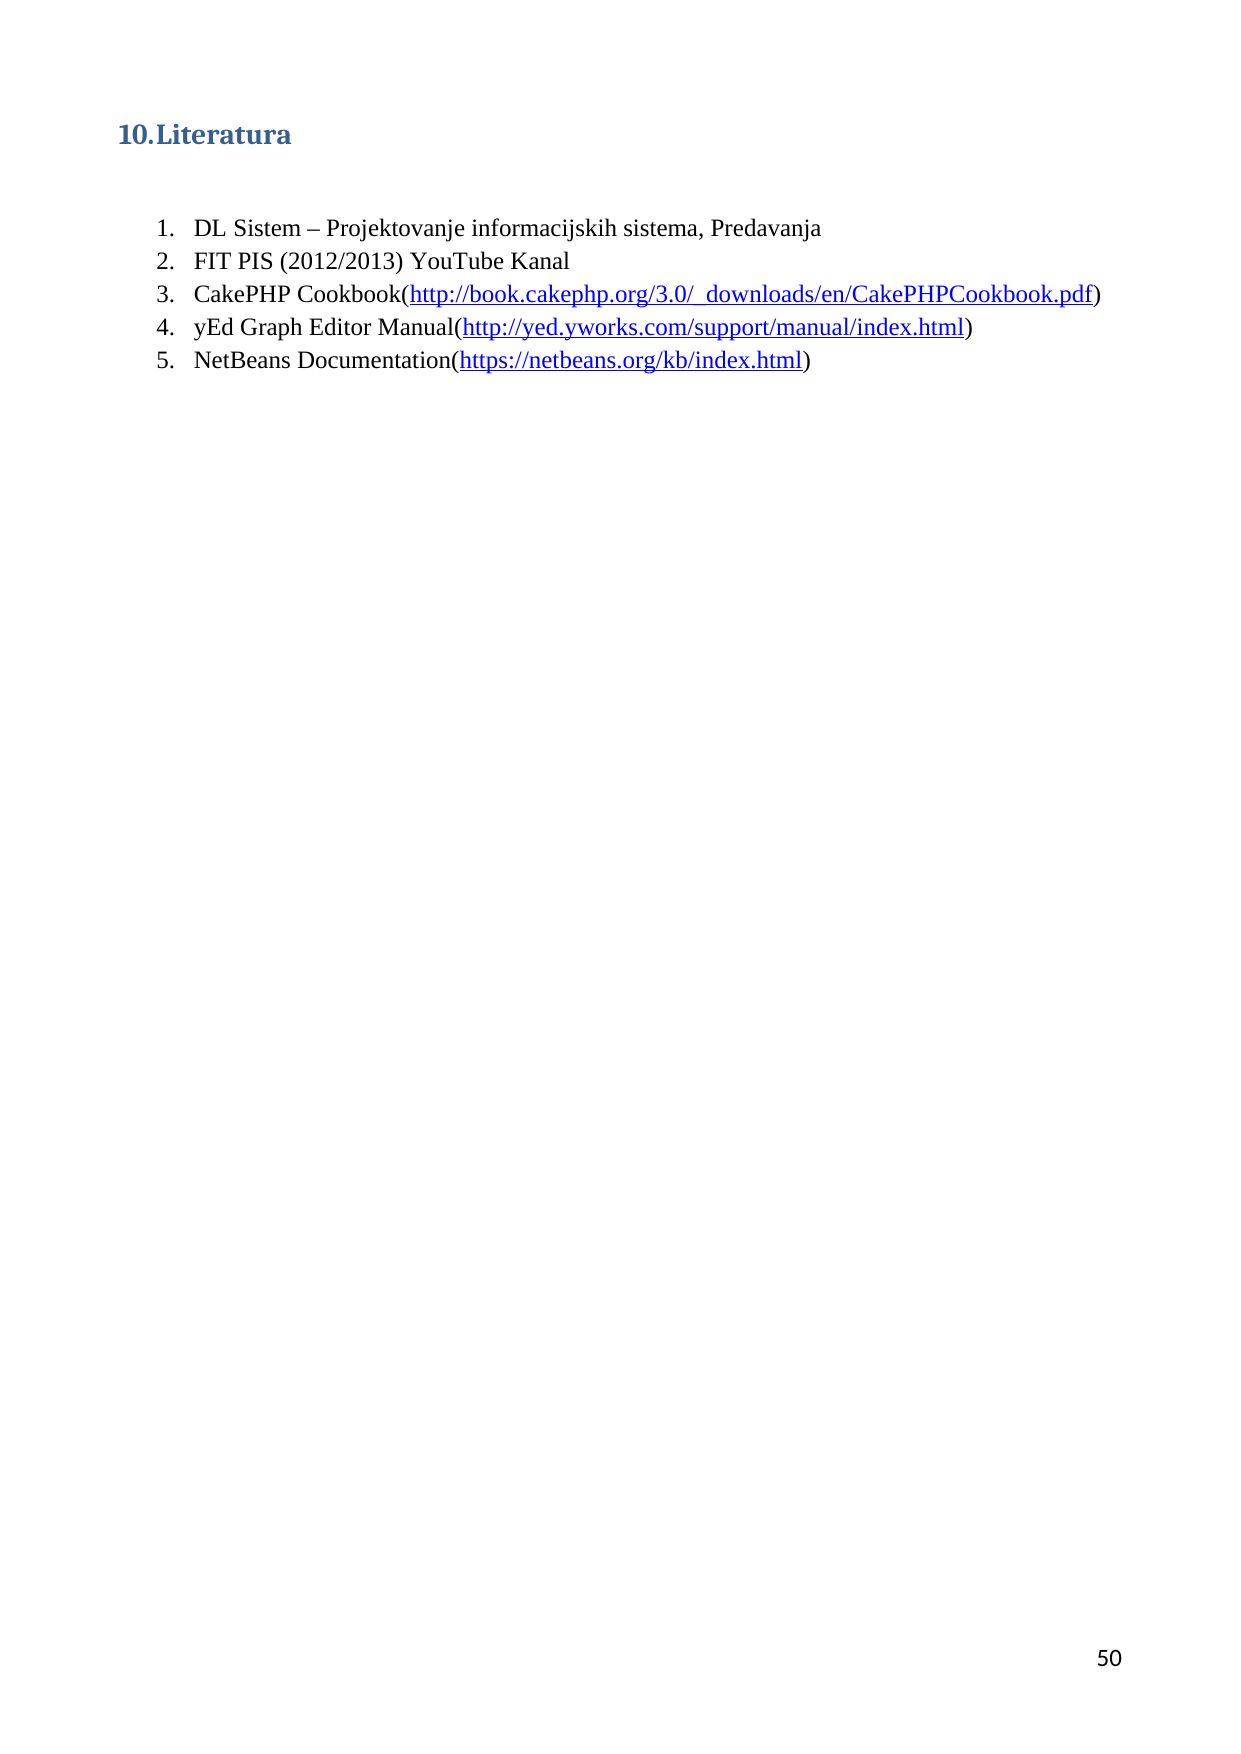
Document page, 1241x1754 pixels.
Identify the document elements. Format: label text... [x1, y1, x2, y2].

subtitle Literatura [118, 118, 1122, 152]
list NetBeans Documentation(https://netbeans.org/kb/index.html) [156, 345, 1122, 374]
list yEd Graph Editor Manual(http://yed.yworks.com/support/manual/index.html) [156, 312, 1122, 341]
list CakePHP Cookbook(http://book.cakephp.org/3.0/_downloads/en/CakePHPCookbook.pdf) [156, 279, 1122, 308]
list FIT PIS (2012/2013) YouTube Kanal [156, 246, 1122, 275]
list DL Sistem – Projektovanje informacijskih sistema, Predavanja [156, 213, 1122, 242]
